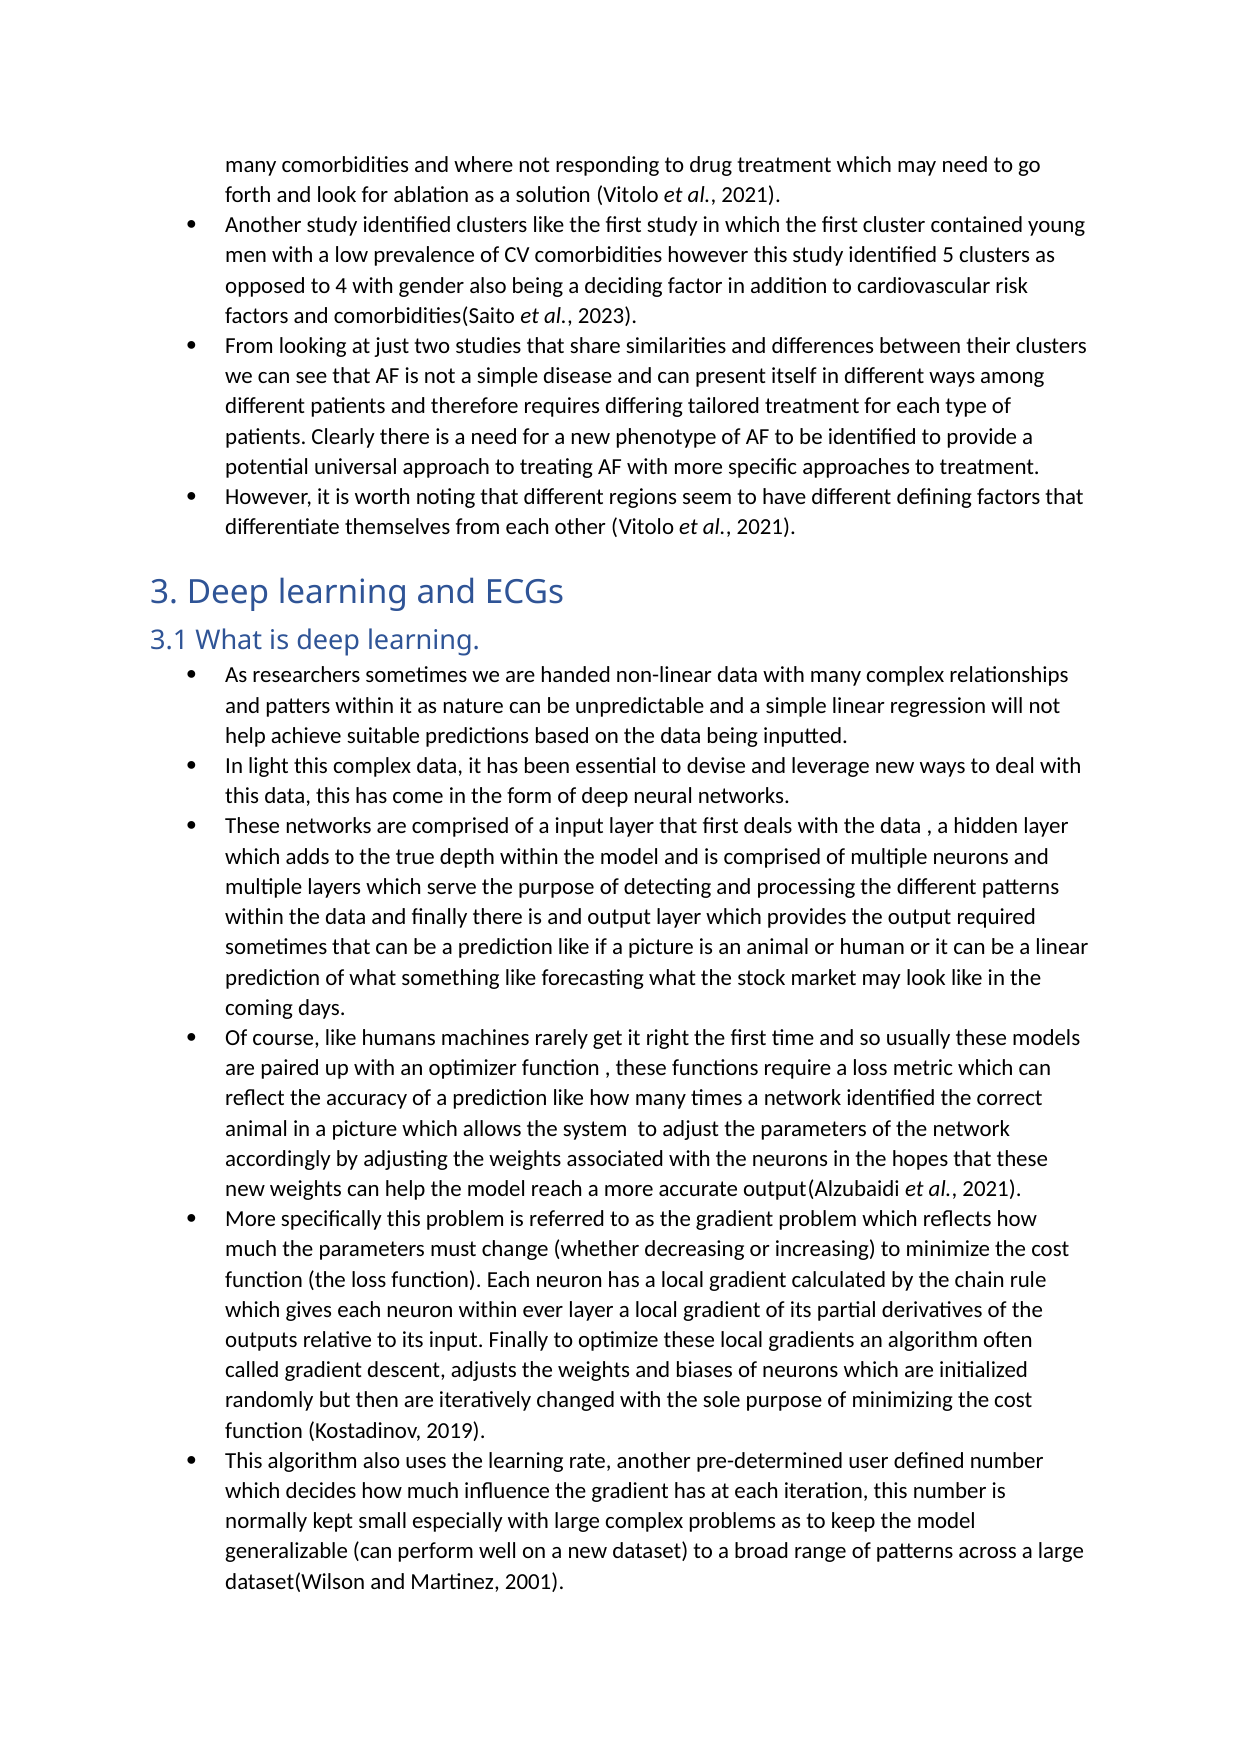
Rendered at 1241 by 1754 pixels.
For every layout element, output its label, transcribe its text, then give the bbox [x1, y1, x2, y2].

list More specifically this problem is referred to as the gradient problem which reflects how much the parameters must change (whether decreasing or increasing) to minimize the cost function (the loss function). Each neuron has a local gradient calculated by the chain rule which gives each neuron within ever layer a local gradient of its partial derivatives of the outputs relative to its input. Finally to optimize these local gradients an algorithm often called gradient descent, adjusts the weights and biases of neurons which are initialized randomly but then are iteratively changed with the sole purpose of minimizing the cost function (Kostadinov, 2019). [187, 1204, 1090, 1444]
list This algorithm also uses the learning rate, another pre-determined user defined number which decides how much influence the gradient has at each iteration, this number is normally kept small especially with large complex problems as to keep the model generalizable (can perform well on a new dataset) to a broad range of patterns across a large dataset(Wilson and Martinez, 2001). [187, 1446, 1090, 1595]
list However, it is worth noting that different regions seem to have different defining factors that differentiate themselves from each other (Vitolo et al., 2021). [187, 482, 1090, 541]
list Another study identified clusters like the first study in which the first cluster contained young men with a low prevalence of CV comorbidities however this study identified 5 clusters as opposed to 4 with gender also being a deciding factor in addition to cardiovascular risk factors and comorbidities(Saito et al., 2023). [187, 210, 1090, 329]
list As researchers sometimes we are handed non-linear data with many complex relationships and patters within it as nature can be unpredictable and a simple linear regression will not help achieve suitable predictions based on the data being inputted. [187, 661, 1090, 749]
list From looking at just two studies that share similarities and differences between their clusters we can see that AF is not a simple disease and can present itself in different ways among different patients and therefore requires differing tailored treatment for each type of patients. Clearly there is a need for a new phenotype of AF to be identified to provide a potential universal approach to treating AF with more specific approaches to treatment. [187, 331, 1090, 480]
subtitle 3. Deep learning and ECGs [150, 568, 1090, 613]
list These networks are comprised of a input layer that first deals with the data , a hidden layer which adds to the true depth within the model and is comprised of multiple neurons and multiple layers which serve the purpose of detecting and processing the different patterns within the data and finally there is and output layer which provides the output required sometimes that can be a prediction like if a picture is an animal or human or it can be a linear prediction of what something like forecasting what the stock market may look like in the coming days. [187, 812, 1090, 1021]
subtitle 3.1 What is deep learning. [150, 621, 1090, 658]
list Of course, like humans machines rarely get it right the first time and so usually these models are paired up with an optimizer function , these functions require a loss metric which can reflect the accuracy of a prediction like how many times a network identified the correct animal in a picture which allows the system to adjust the parameters of the network accordingly by adjusting the weights associated with the neurons in the hopes that these new weights can help the model reach a more accurate output(Alzubaidi et al., 2021). [187, 1023, 1090, 1202]
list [187, 150, 1090, 208]
list In light this complex data, it has been essential to devise and leverage new ways to deal with this data, this has come in the form of deep neural networks. [187, 751, 1090, 809]
